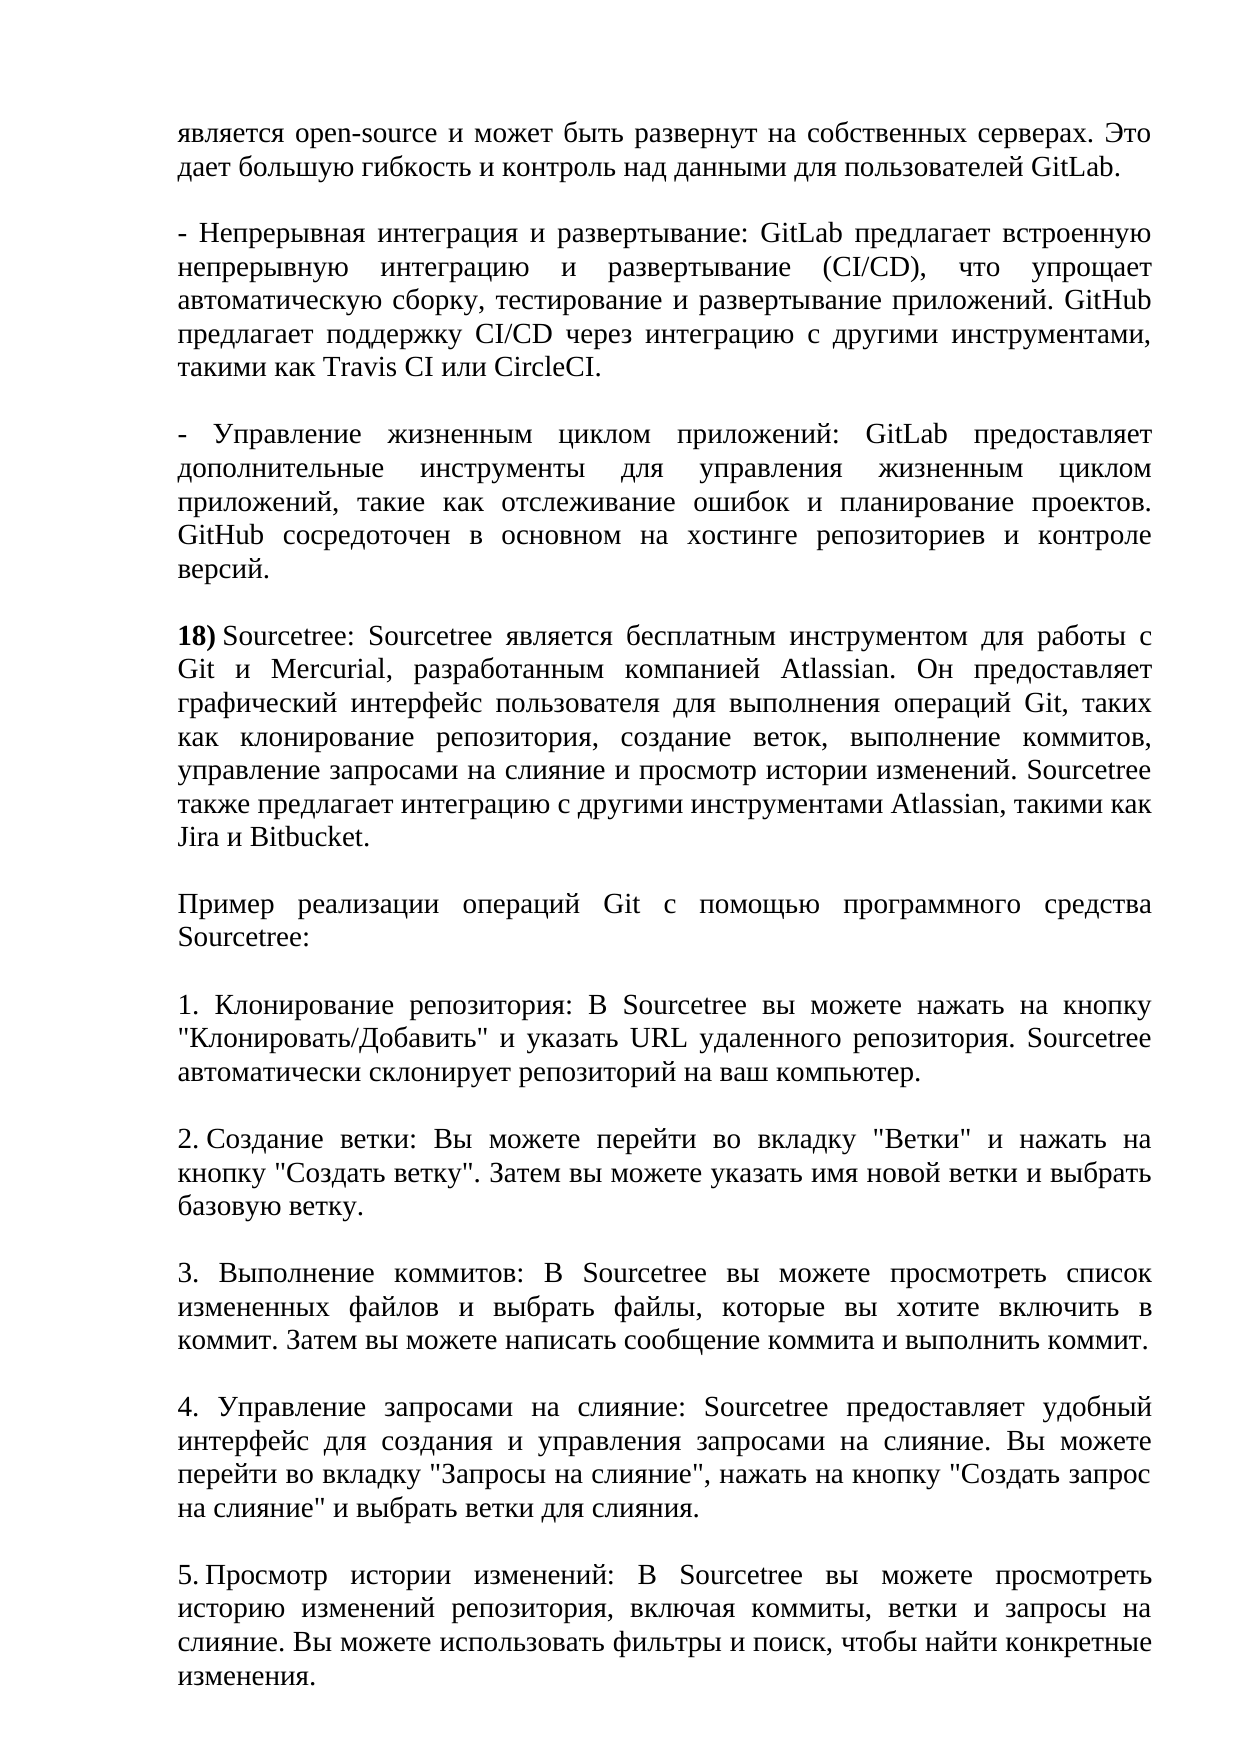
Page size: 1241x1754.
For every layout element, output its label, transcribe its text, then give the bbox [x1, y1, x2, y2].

text Пример реализации операций Git с помощью программного средства [177, 886, 1163, 920]
list Sourcetree: Sourcetree является бесплатным инструментом для работы с Git и Mercurial, разработанным компанией Atlassian. Он предоставляет графический интерфейс пользователя для выполнения операций Git, таких как клонирование репозитория, создание веток, выполнение коммитов, управление запросами на слияние и просмотр истории изменений. Sourcetree также предлагает интеграцию с другими инструментами Atlassian, такими как Jira и Bitbucket. [177, 618, 1152, 853]
text является open-source и может быть развернут на собственных серверах. Это дает большую гибкость и контроль над данными для пользователей GitLab. [177, 115, 1152, 182]
list Непрерывная интеграция и развертывание: GitLab предлагает встроенную непрерывную интеграцию и развертывание (CI/CD), что упрощает автоматическую сборку, тестирование и развертывание приложений. GitHub предлагает поддержку CI/CD через интеграцию с другими инструментами, такими как Travis CI или CircleCI. [177, 215, 1152, 383]
list Клонирование репозитория: В Sourcetree вы можете нажать на кнопку "Клонировать/Добавить" и указать URL удаленного репозитория. Sourcetree автоматически склонирует репозиторий на ваш компьютер. [177, 987, 1152, 1087]
list Просмотр истории изменений: В Sourcetree вы можете просмотреть историю изменений репозитория, включая коммиты, ветки и запросы на слияние. Вы можете использовать фильтры и поиск, чтобы найти конкретные изменения. [177, 1557, 1152, 1691]
list Создание ветки: Вы можете перейти во вкладку "Ветки" и нажать на кнопку "Создать ветку". Затем вы можете указать имя новой ветки и выбрать базовую ветку. [177, 1121, 1152, 1222]
list Выполнение коммитов: В Sourcetree вы можете просмотреть список измененных файлов и выбрать файлы, которые вы хотите включить в коммит. Затем вы можете написать сообщение коммита и выполнить коммит. [177, 1255, 1152, 1356]
text Sourcetree: [177, 920, 1163, 953]
list Управление жизненным циклом приложений: GitLab предоставляет дополнительные инструменты для управления жизненным циклом приложений, такие как отслеживание ошибок и планирование проектов. GitHub сосредоточен в основном на хостинге репозиториев и контроле версий. [177, 417, 1152, 584]
list Управление запросами на слияние: Sourcetree предоставляет удобный интерфейс для создания и управления запросами на слияние. Вы можете перейти во вкладку "Запросы на слияние", нажать на кнопку "Создать запрос на слияние" и выбрать ветки для слияния. [177, 1389, 1152, 1523]
